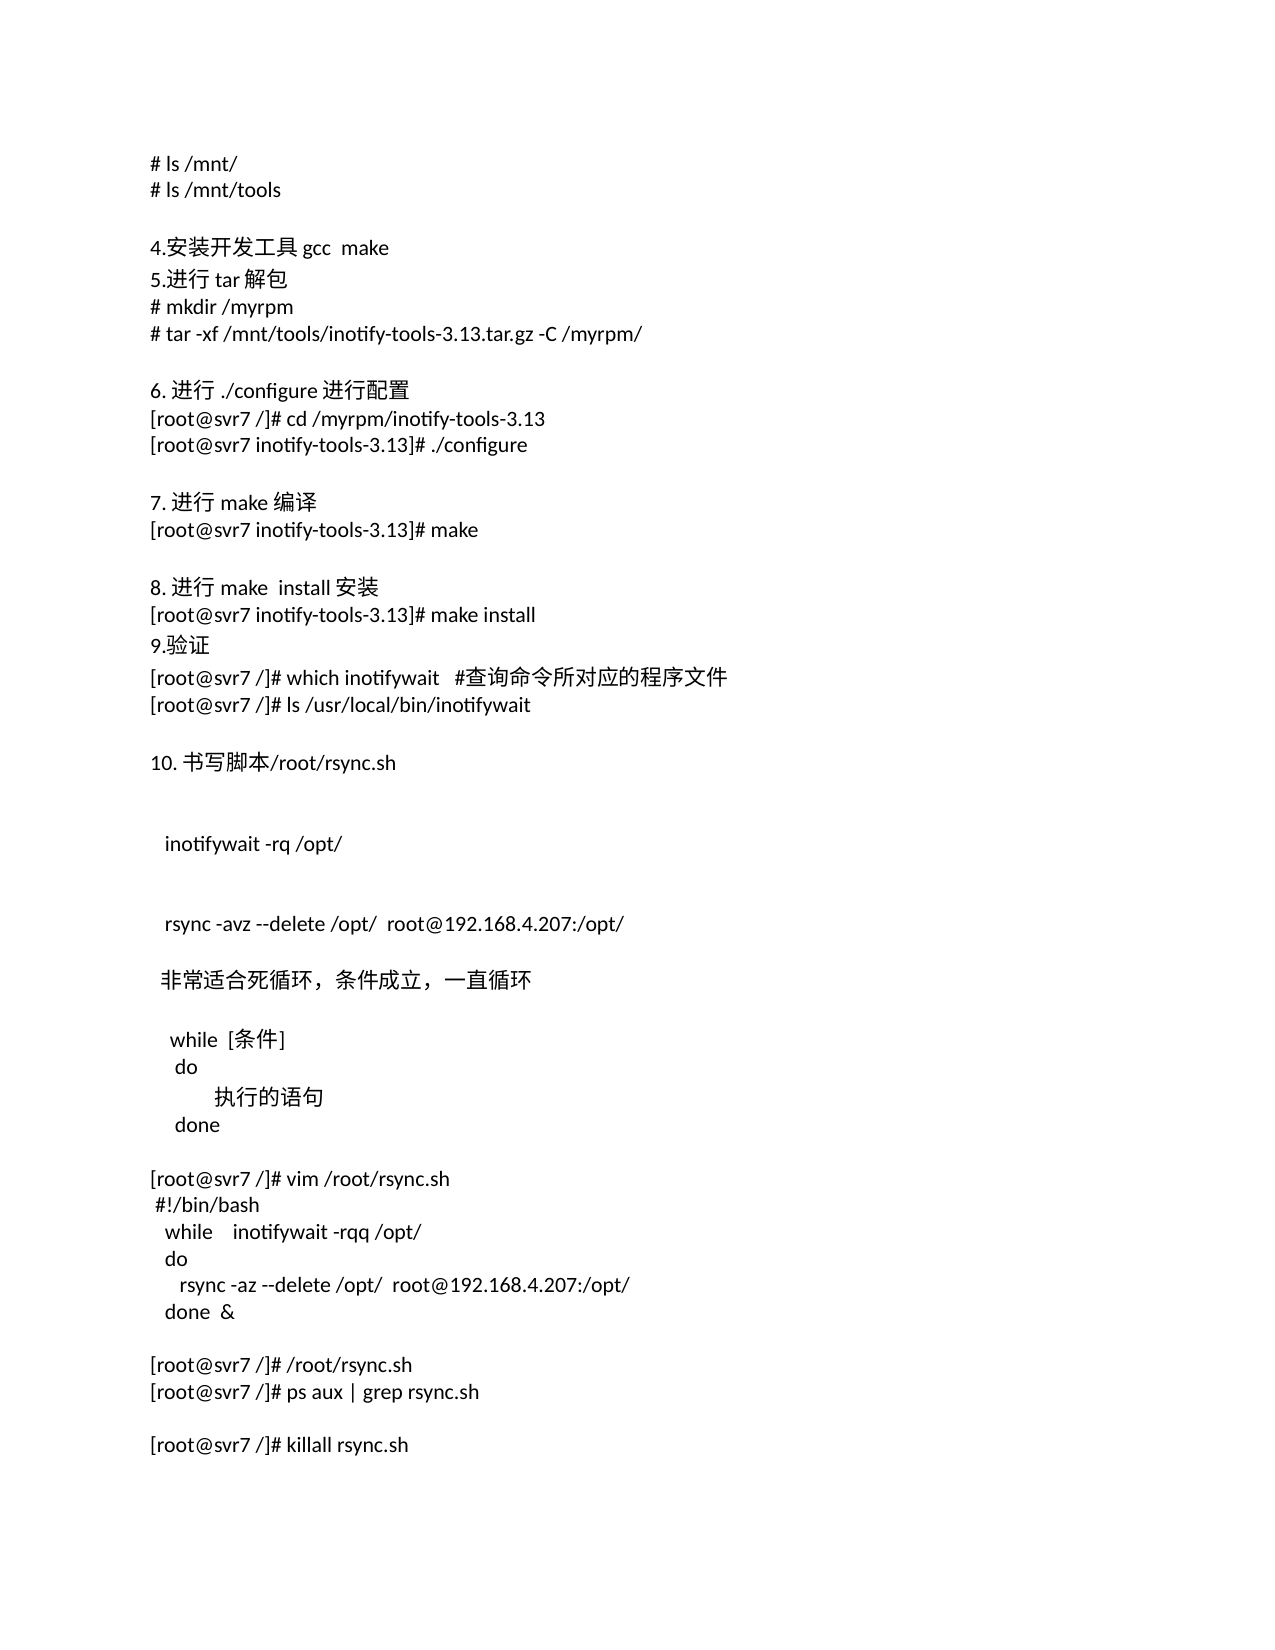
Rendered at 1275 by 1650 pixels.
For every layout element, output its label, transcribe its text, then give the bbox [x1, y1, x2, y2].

text 非常适合死循环，条件成立，一直循环 [150, 963, 1125, 995]
text # tar -xf /mnt/tools/inotify-tools-3.13.tar.gz -C /myrpm/ [150, 320, 1125, 347]
text [root@svr7 /]# which inotifywait #查询命令所对应的程序文件 [150, 660, 1125, 692]
text do [150, 1053, 1125, 1080]
text inotifywait -rq /opt/ [150, 830, 1125, 857]
text while inotifywait -rqq /opt/ [150, 1218, 1125, 1245]
text # ls /mnt/ [150, 150, 1125, 177]
text do [150, 1245, 1125, 1272]
text [root@svr7 inotify-tools-3.13]# make [150, 517, 1125, 543]
text rsync -az --delete /opt/ root@192.168.4.207:/opt/ [150, 1272, 1125, 1298]
text [root@svr7 inotify-tools-3.13]# make install [150, 602, 1125, 628]
text while [条件] [150, 1022, 1125, 1053]
text [root@svr7 inotify-tools-3.13]# ./configure [150, 432, 1125, 458]
text 4.安装开发工具gcc make [150, 230, 1125, 262]
text # ls /mnt/tools [150, 177, 1125, 203]
text 7. 进行 make 编译 [150, 485, 1125, 517]
text 8. 进行 make install 安装 [150, 570, 1125, 602]
text #!/bin/bash [150, 1192, 1125, 1218]
text 10. 书写脚本/root/rsync.sh [150, 745, 1125, 777]
text [root@svr7 /]# cd /myrpm/inotify-tools-3.13 [150, 405, 1125, 432]
text done [150, 1112, 1125, 1138]
text 执行的语句 [150, 1080, 1125, 1112]
text [root@svr7 /]# killall rsync.sh [150, 1432, 1125, 1458]
text [root@svr7 /]# vim /root/rsync.sh [150, 1165, 1125, 1192]
text 6. 进行 ./configure 进行配置 [150, 373, 1125, 405]
text rsync -avz --delete /opt/ root@192.168.4.207:/opt/ [150, 910, 1125, 937]
text [root@svr7 /]# /root/rsync.sh [150, 1352, 1125, 1378]
text 5.进行tar解包 [150, 262, 1125, 293]
text [root@svr7 /]# ls /usr/local/bin/inotifywait [150, 692, 1125, 718]
text done & [150, 1298, 1125, 1325]
text [root@svr7 /]# ps aux | grep rsync.sh [150, 1378, 1125, 1405]
text 9.验证 [150, 628, 1125, 660]
text # mkdir /myrpm [150, 293, 1125, 320]
